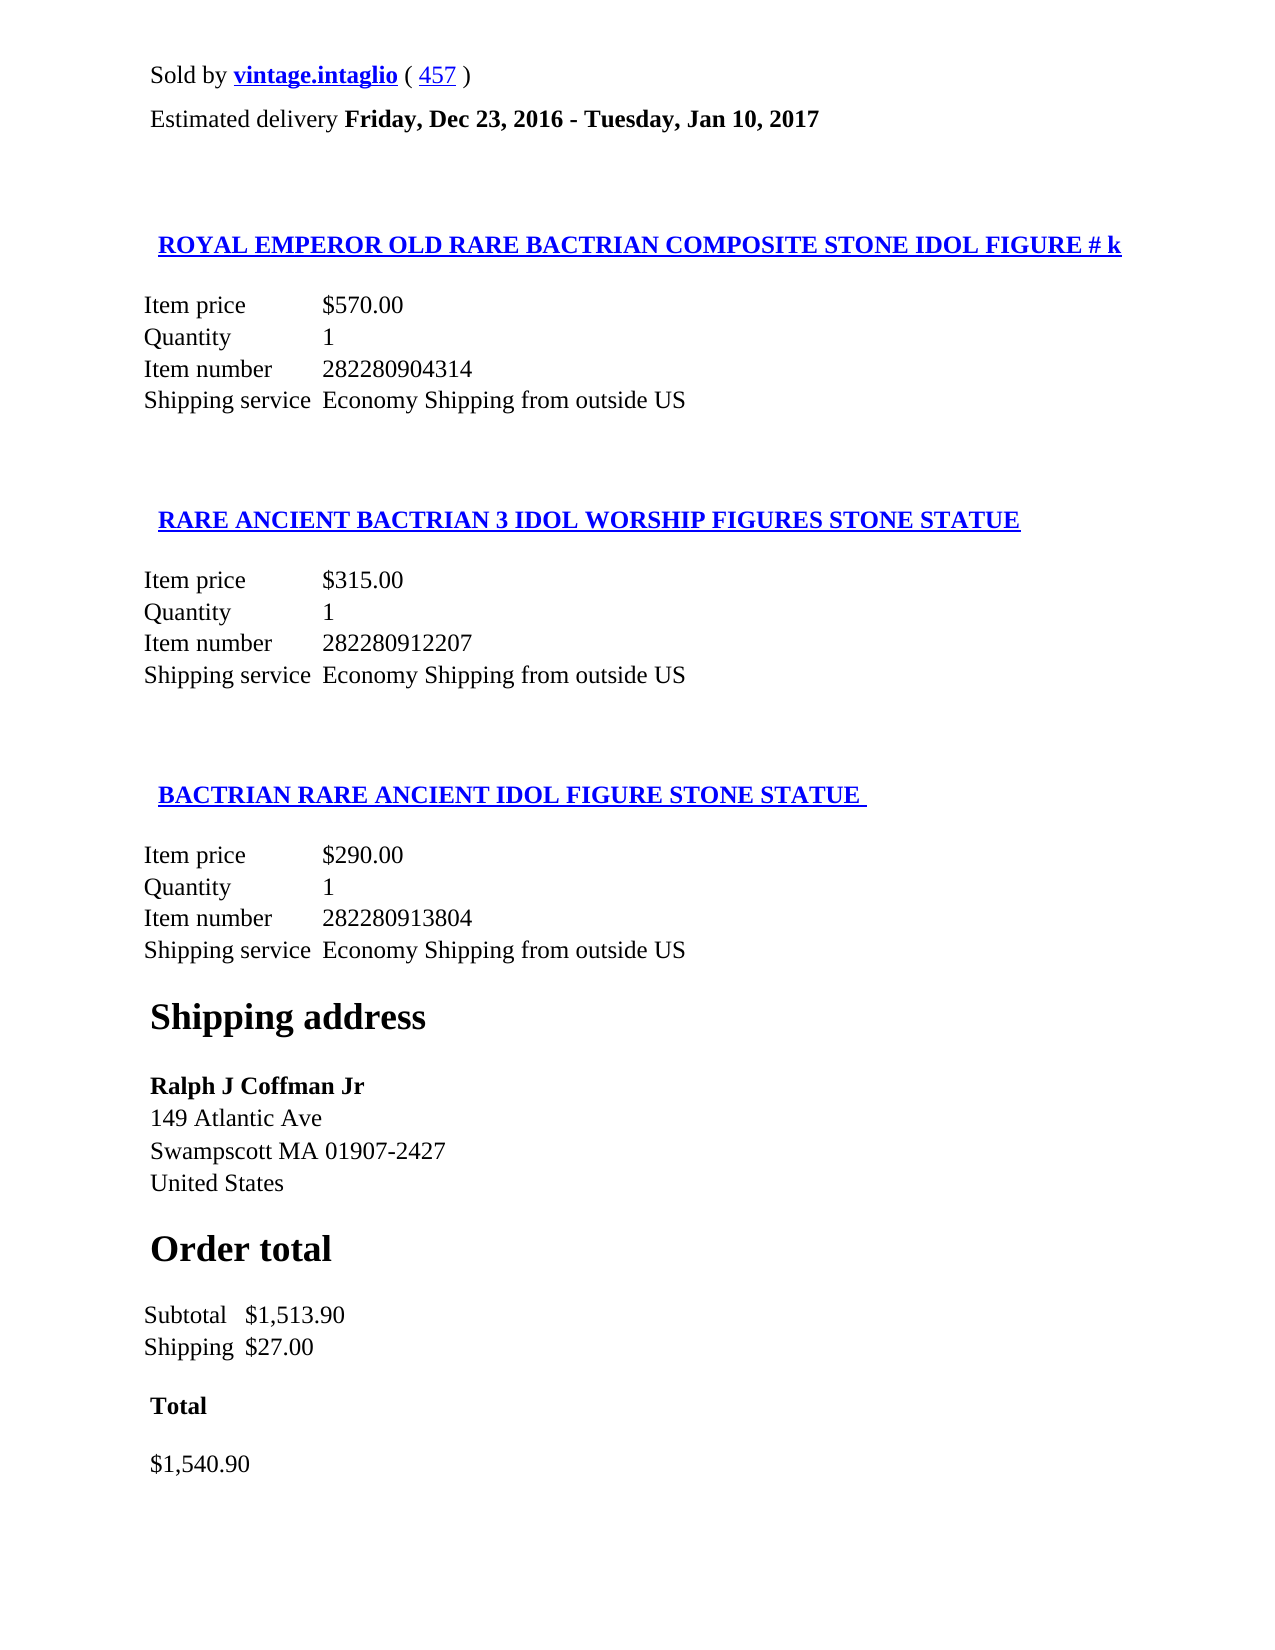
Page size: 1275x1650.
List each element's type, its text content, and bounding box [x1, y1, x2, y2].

table_cell $27.00 [244, 1330, 354, 1362]
table_header $1,513.90 [244, 1299, 354, 1330]
text Estimated delivery Friday, Dec 23, 2016 - Tuesday, Jan 10, 2017 [150, 104, 1215, 133]
subtitle Shipping address [150, 995, 1215, 1038]
table_cell 1 [320, 320, 695, 352]
table_header $570.00 [320, 288, 695, 320]
table_header $315.00 [320, 563, 695, 595]
table_cell Quantity [142, 870, 320, 902]
subtitle ROYAL EMPEROR OLD RARE BACTRIAN COMPOSITE STONE IDOL FIGURE # k [158, 228, 1215, 259]
table_cell Shipping service [142, 659, 320, 691]
subtitle BACTRIAN RARE ANCIENT IDOL FIGURE STONE STATUE [158, 778, 1215, 809]
table_cell 282280912207 [320, 627, 695, 659]
table_cell Quantity [142, 595, 320, 627]
text $1,540.90 [150, 1449, 1215, 1478]
table_cell Shipping [142, 1330, 243, 1362]
text 149 Atlantic Ave [150, 1099, 1215, 1132]
subtitle Order total [150, 1226, 1215, 1269]
table_header Item price [142, 288, 320, 320]
table_cell 1 [320, 595, 695, 627]
text United States [150, 1164, 1215, 1197]
table_cell 1 [320, 870, 695, 902]
subtitle RARE ANCIENT BACTRIAN 3 IDOL WORSHIP FIGURES STONE STATUE [158, 503, 1215, 534]
table_cell 282280913804 [320, 902, 695, 934]
table_header Item price [142, 838, 320, 870]
text Total [150, 1391, 1215, 1420]
table_cell Quantity [142, 320, 320, 352]
table_header Item price [142, 563, 320, 595]
table_cell Item number [142, 352, 320, 384]
table_cell Economy Shipping from outside US [320, 659, 695, 691]
table_cell Economy Shipping from outside US [320, 934, 695, 966]
text Ralph J Coffman Jr [150, 1067, 1215, 1099]
table_cell Economy Shipping from outside US [320, 384, 695, 416]
table_cell Shipping service [142, 384, 320, 416]
table_cell Item number [142, 627, 320, 659]
table_cell 282280904314 [320, 352, 695, 384]
text Swampscott MA 01907-2427 [150, 1132, 1215, 1164]
table_cell Shipping service [142, 934, 320, 966]
table_cell Item number [142, 902, 320, 934]
table_header $290.00 [320, 838, 695, 870]
text Sold by vintage.intaglio ( 457 ) [150, 60, 1215, 89]
table_header Subtotal [142, 1299, 243, 1330]
